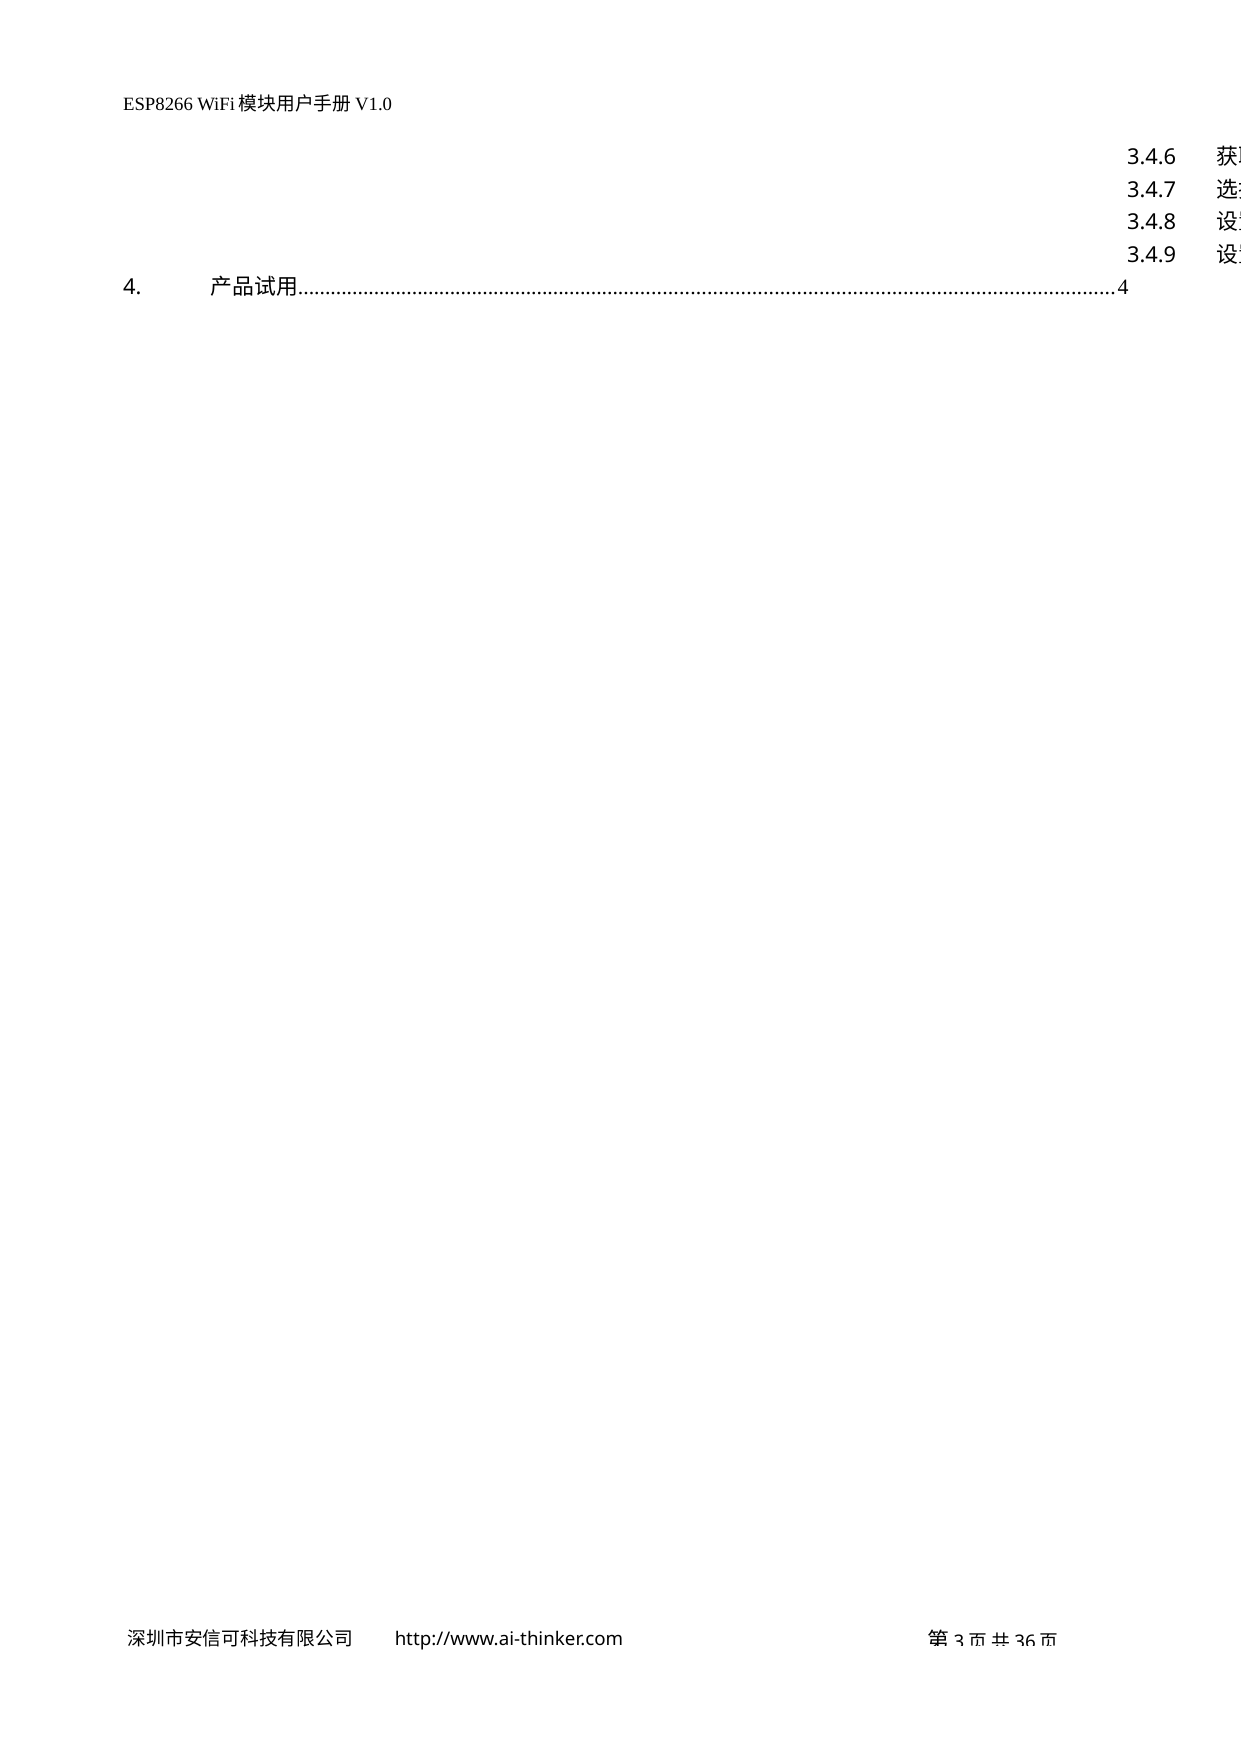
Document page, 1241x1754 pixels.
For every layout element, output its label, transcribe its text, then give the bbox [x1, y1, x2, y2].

text 3.4.9 设置波特率：AT+CIOBAUD 4 [1127, 237, 1240, 269]
text 3.4.6 获取本地IP地址：AT+CIFSR 4 [1127, 139, 1240, 172]
text 3.4.7 选择TCPIP应用模式：AT+CIPMODE 4 [1127, 172, 1240, 204]
text 4. 产品试用 4 [123, 269, 1129, 302]
text 3.4.8 设置服务器主动断开的超时时间：AT+CIPSTO 4 [1127, 204, 1240, 237]
